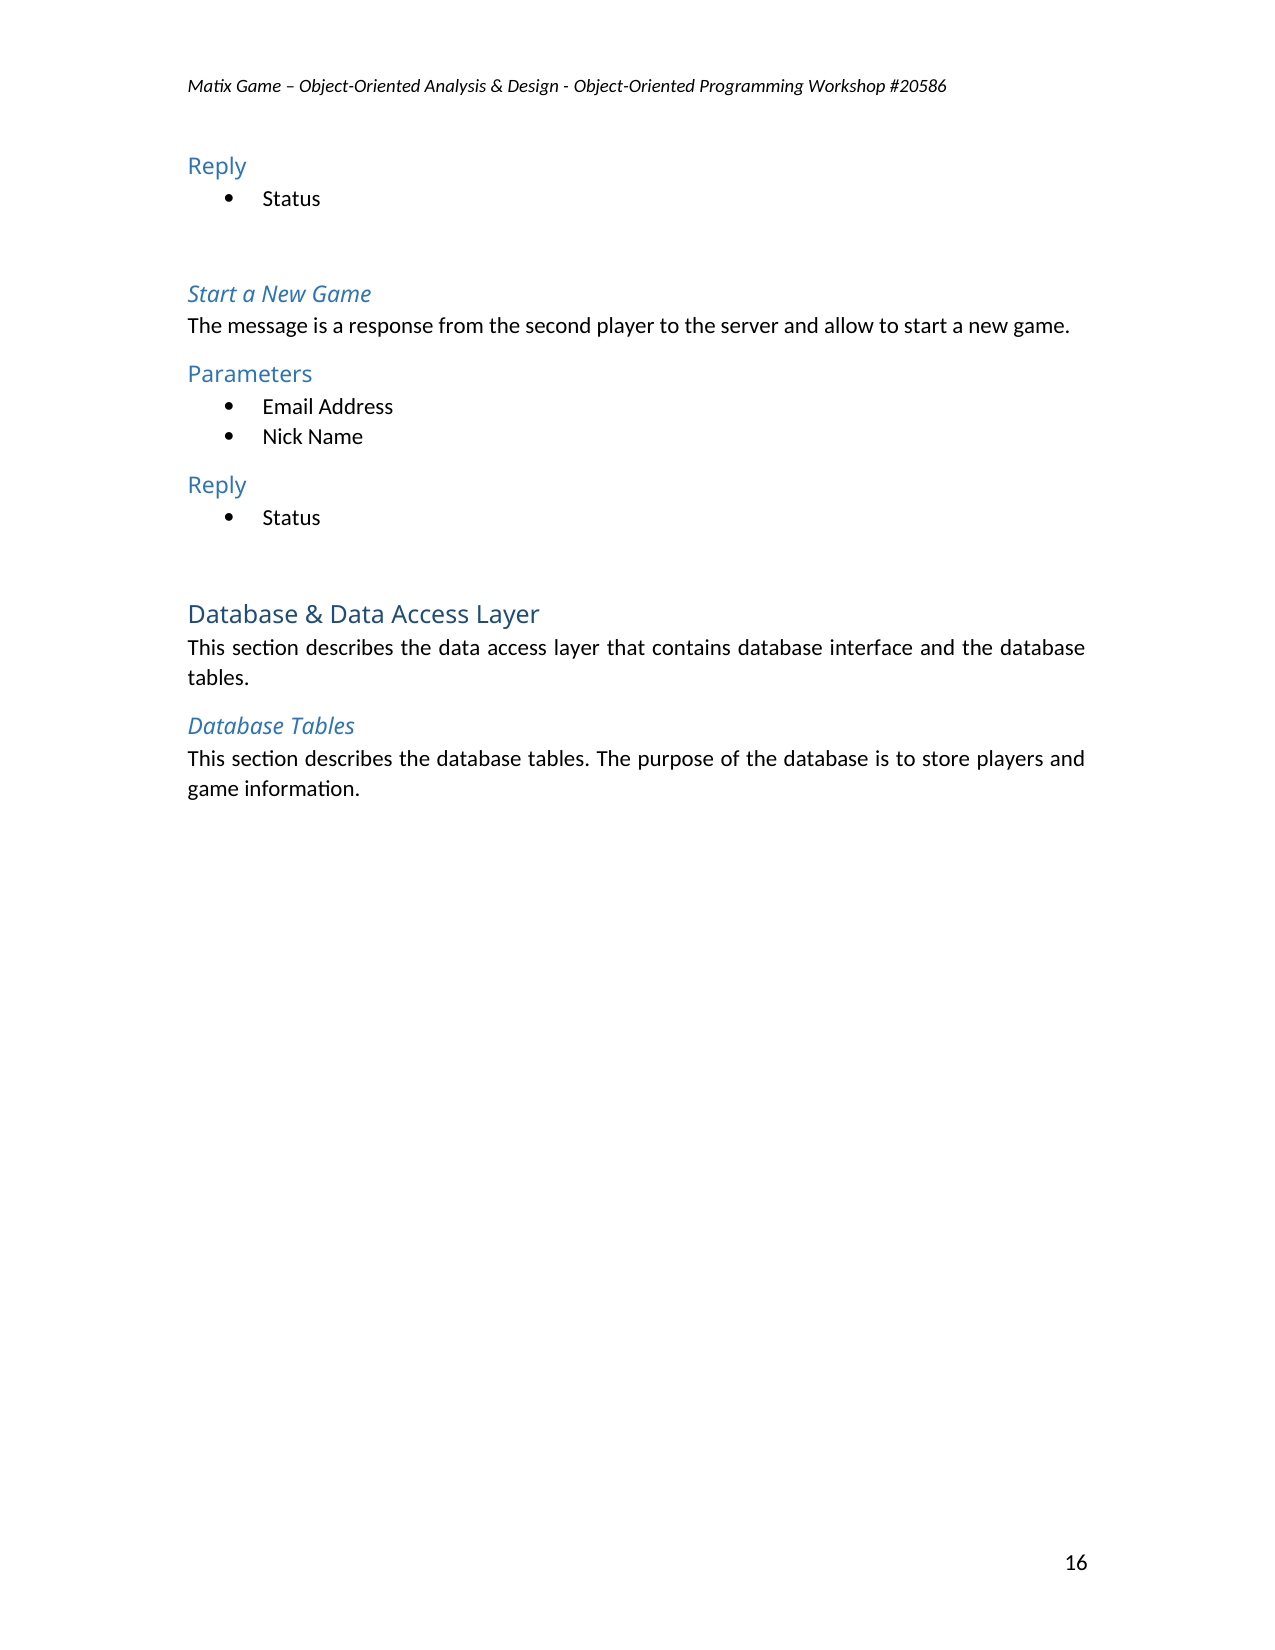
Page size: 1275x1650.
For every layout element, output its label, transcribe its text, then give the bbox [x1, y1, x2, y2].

text This section describes the data access layer that contains database interface and the database tables. [187, 633, 1087, 691]
list Status [225, 184, 1087, 212]
text The message is a response from the second player to the server and allow to start a new game. [187, 311, 1087, 339]
list Email Address [225, 392, 1087, 420]
subtitle Start a New Game [187, 277, 1087, 309]
subtitle Database Tables [187, 710, 1087, 742]
text This section describes the database tables. The purpose of the database is to store players and game information. [187, 744, 1087, 802]
subtitle Reply [187, 150, 1087, 181]
list Status [225, 503, 1087, 531]
subtitle Database & Data Access Layer [187, 596, 1087, 631]
list Nick Name [225, 422, 1087, 450]
subtitle Parameters [187, 358, 1087, 389]
subtitle Reply [187, 469, 1087, 500]
